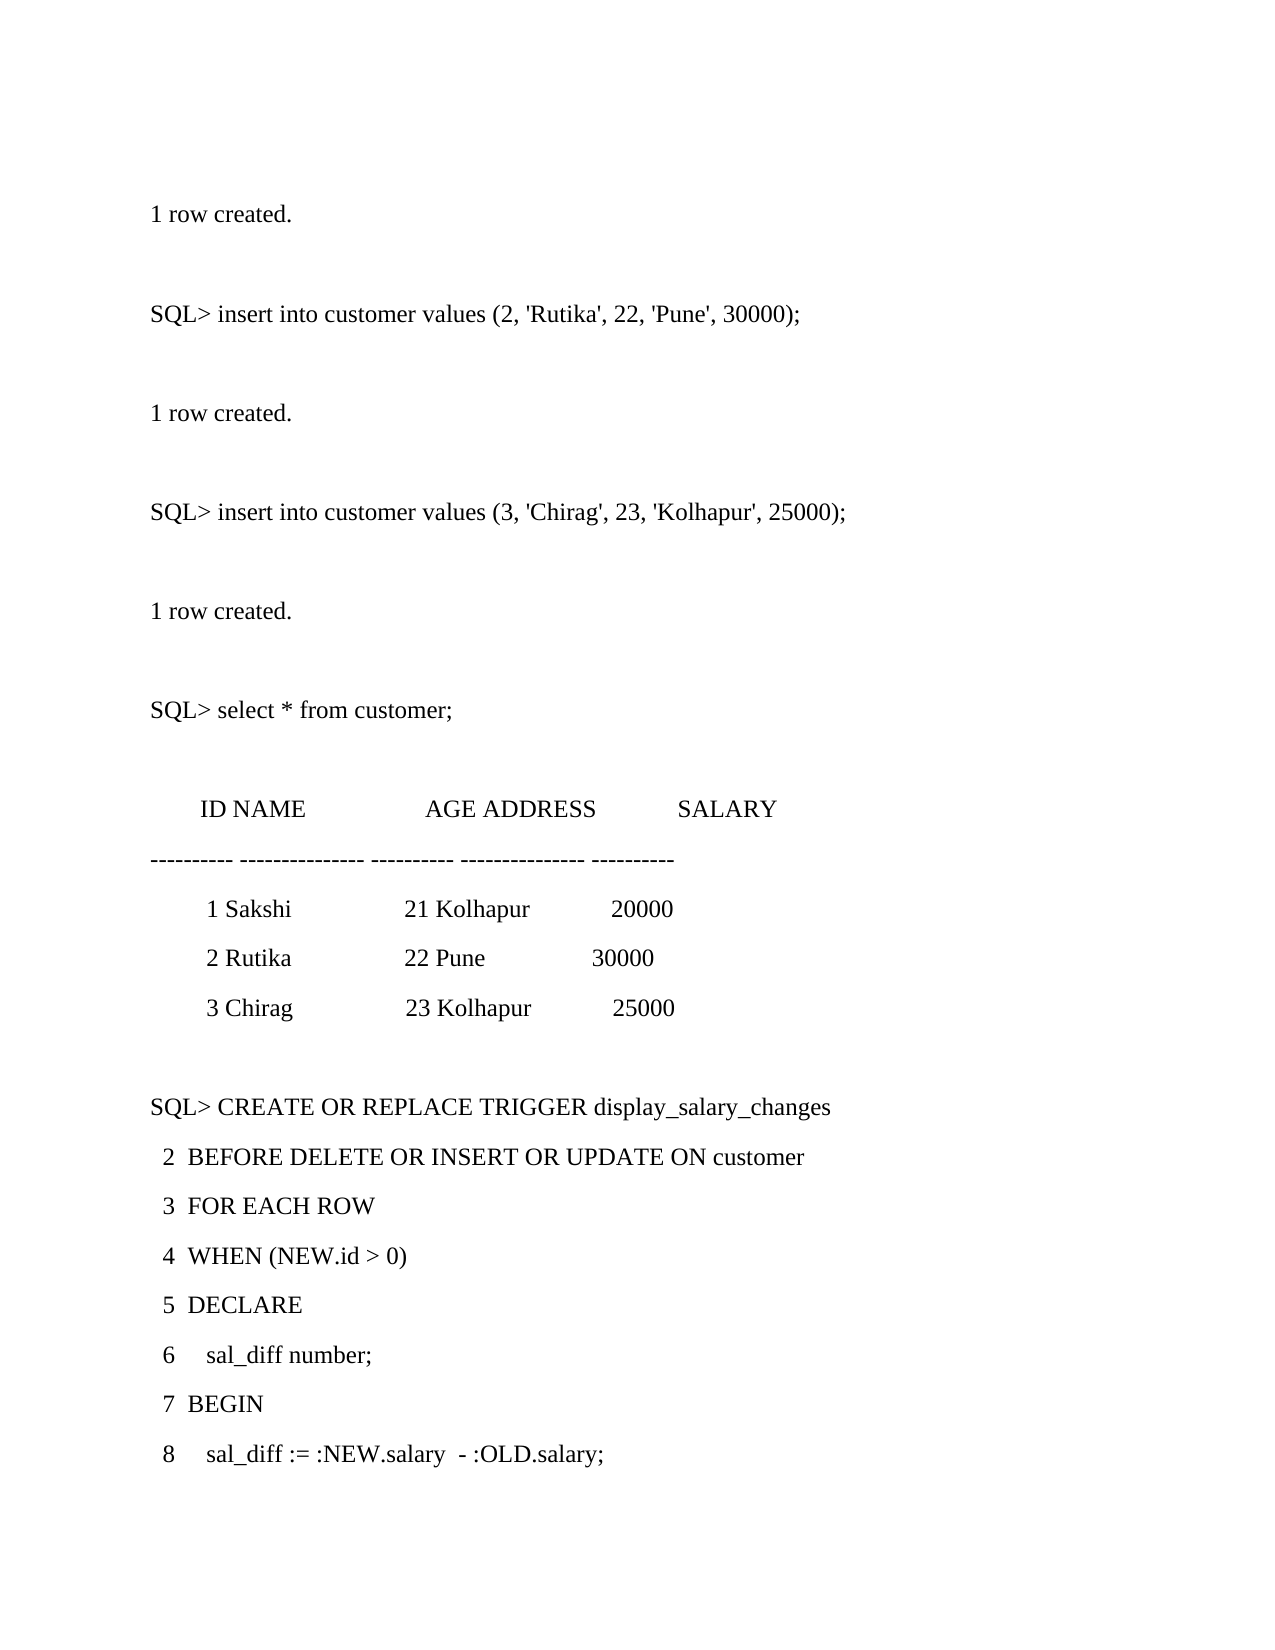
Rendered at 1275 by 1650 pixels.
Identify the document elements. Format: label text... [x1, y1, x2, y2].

text 3 Chirag 23 Kolhapur 25000 [150, 993, 1125, 1022]
text 2 Rutika 22 Pune 30000 [150, 943, 1125, 972]
text 6 sal_diff number; [150, 1340, 1125, 1369]
text 7 BEGIN [150, 1389, 1125, 1418]
text 1 row created. [150, 199, 1125, 228]
text 1 row created. [150, 596, 1125, 625]
text 2 BEFORE DELETE OR INSERT OR UPDATE ON customer [150, 1142, 1125, 1170]
text SQL> insert into customer values (2, 'Rutika', 22, 'Pune', 30000); [150, 299, 1125, 327]
text 8 sal_diff := :NEW.salary - :OLD.salary; [150, 1439, 1125, 1468]
text 3 FOR EACH ROW [150, 1191, 1125, 1220]
text SQL> CREATE OR REPLACE TRIGGER display_salary_changes [150, 1092, 1125, 1121]
text 1 Sakshi 21 Kolhapur 20000 [150, 894, 1125, 922]
text 1 row created. [150, 398, 1125, 427]
text 5 DECLARE [150, 1290, 1125, 1319]
text 4 WHEN (NEW.id > 0) [150, 1241, 1125, 1269]
text SQL> select * from customer; [150, 695, 1125, 724]
text ID NAME AGE ADDRESS SALARY [150, 794, 1125, 823]
text ---------- --------------- ---------- --------------- ---------- [150, 844, 1125, 873]
text SQL> insert into customer values (3, 'Chirag', 23, 'Kolhapur', 25000); [150, 497, 1125, 526]
